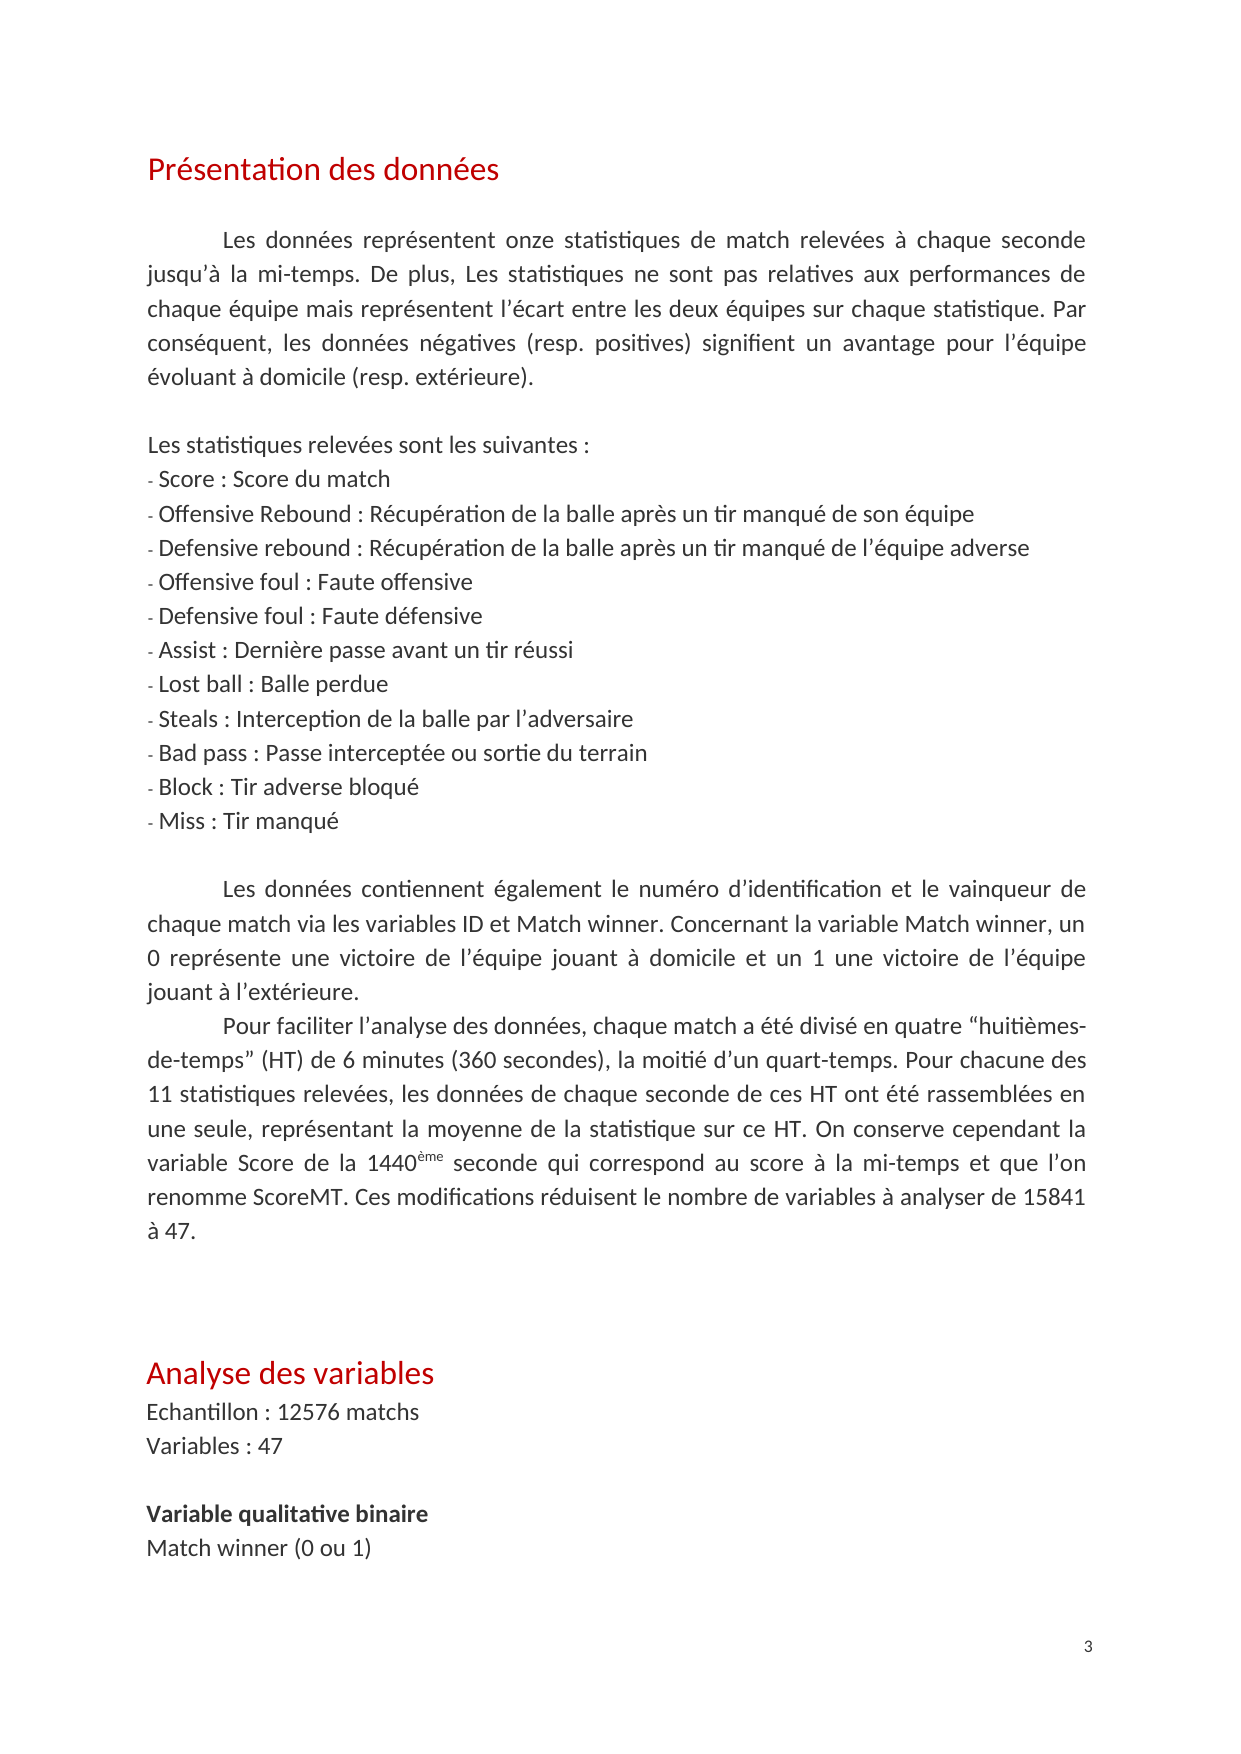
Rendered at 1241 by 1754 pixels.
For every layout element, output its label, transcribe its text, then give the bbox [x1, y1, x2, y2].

list Offensive Rebound : Récupération de la balle après un tir manqué de son équipe [148, 498, 1088, 528]
list Assist : Dernière passe avant un tir réussi [148, 634, 1088, 665]
text Variable qualitative binaire [146, 1498, 1088, 1529]
list Block : Tir adverse bloqué [148, 771, 1088, 802]
text Les données représentent onze statistiques de match relevées à chaque seconde jusqu’à la mi-temps. De plus, Les statistiques ne sont pas relatives aux performances de chaque équipe mais représentent l’écart entre les deux équipes sur chaque statistique. Par conséquent, les données négatives (resp. positives) signifient un avantage pour l’équipe évoluant à domicile (resp. extérieure). [147, 224, 1088, 392]
text Les données contiennent également le numéro d’identification et le vainqueur de chaque match via les variables ID et Match winner. Concernant la variable Match winner, un 0 représente une victoire de l’équipe jouant à domicile et un 1 une victoire de l’équipe jouant à l’extérieure. [147, 874, 1088, 1007]
list Defensive rebound : Récupération de la balle après un tir manqué de l’équipe adverse [148, 532, 1088, 562]
list Bad pass : Passe interceptée ou sortie du terrain [148, 737, 1088, 767]
text Les statistiques relevées sont les suivantes : [147, 429, 1088, 460]
text Présentation des données [148, 148, 1093, 188]
text Echantillon : 12576 matchs [146, 1396, 1088, 1426]
text Pour faciliter l’analyse des données, chaque match a été divisé en quatre “huitièmes-de-temps” (HT) de 6 minutes (360 secondes), la moitié d’un quart-temps. Pour chacune des 11 statistiques relevées, les données de chaque seconde de ces HT ont été rassemblées en une seule, représentant la moyenne de la statistique sur ce HT. On conserve cependant la variable Score de la 1440ème seconde qui correspond au score à la mi-temps et que l’on renomme ScoreMT. Ces modifications réduisent le nombre de variables à analyser de 15841 à 47. [147, 1010, 1088, 1246]
list Score : Score du match [148, 464, 1088, 494]
text Variables : 47 [146, 1430, 1088, 1461]
list Defensive foul : Faute défensive [148, 600, 1088, 631]
list Offensive foul : Faute offensive [148, 566, 1088, 597]
list Miss : Tir manqué [148, 805, 1088, 836]
text Match winner (0 ou 1) [146, 1533, 1088, 1563]
text Analyse des variables [146, 1352, 1093, 1393]
list Lost ball : Balle perdue [148, 669, 1088, 699]
list Steals : Interception de la balle par l’adversaire [148, 703, 1088, 733]
